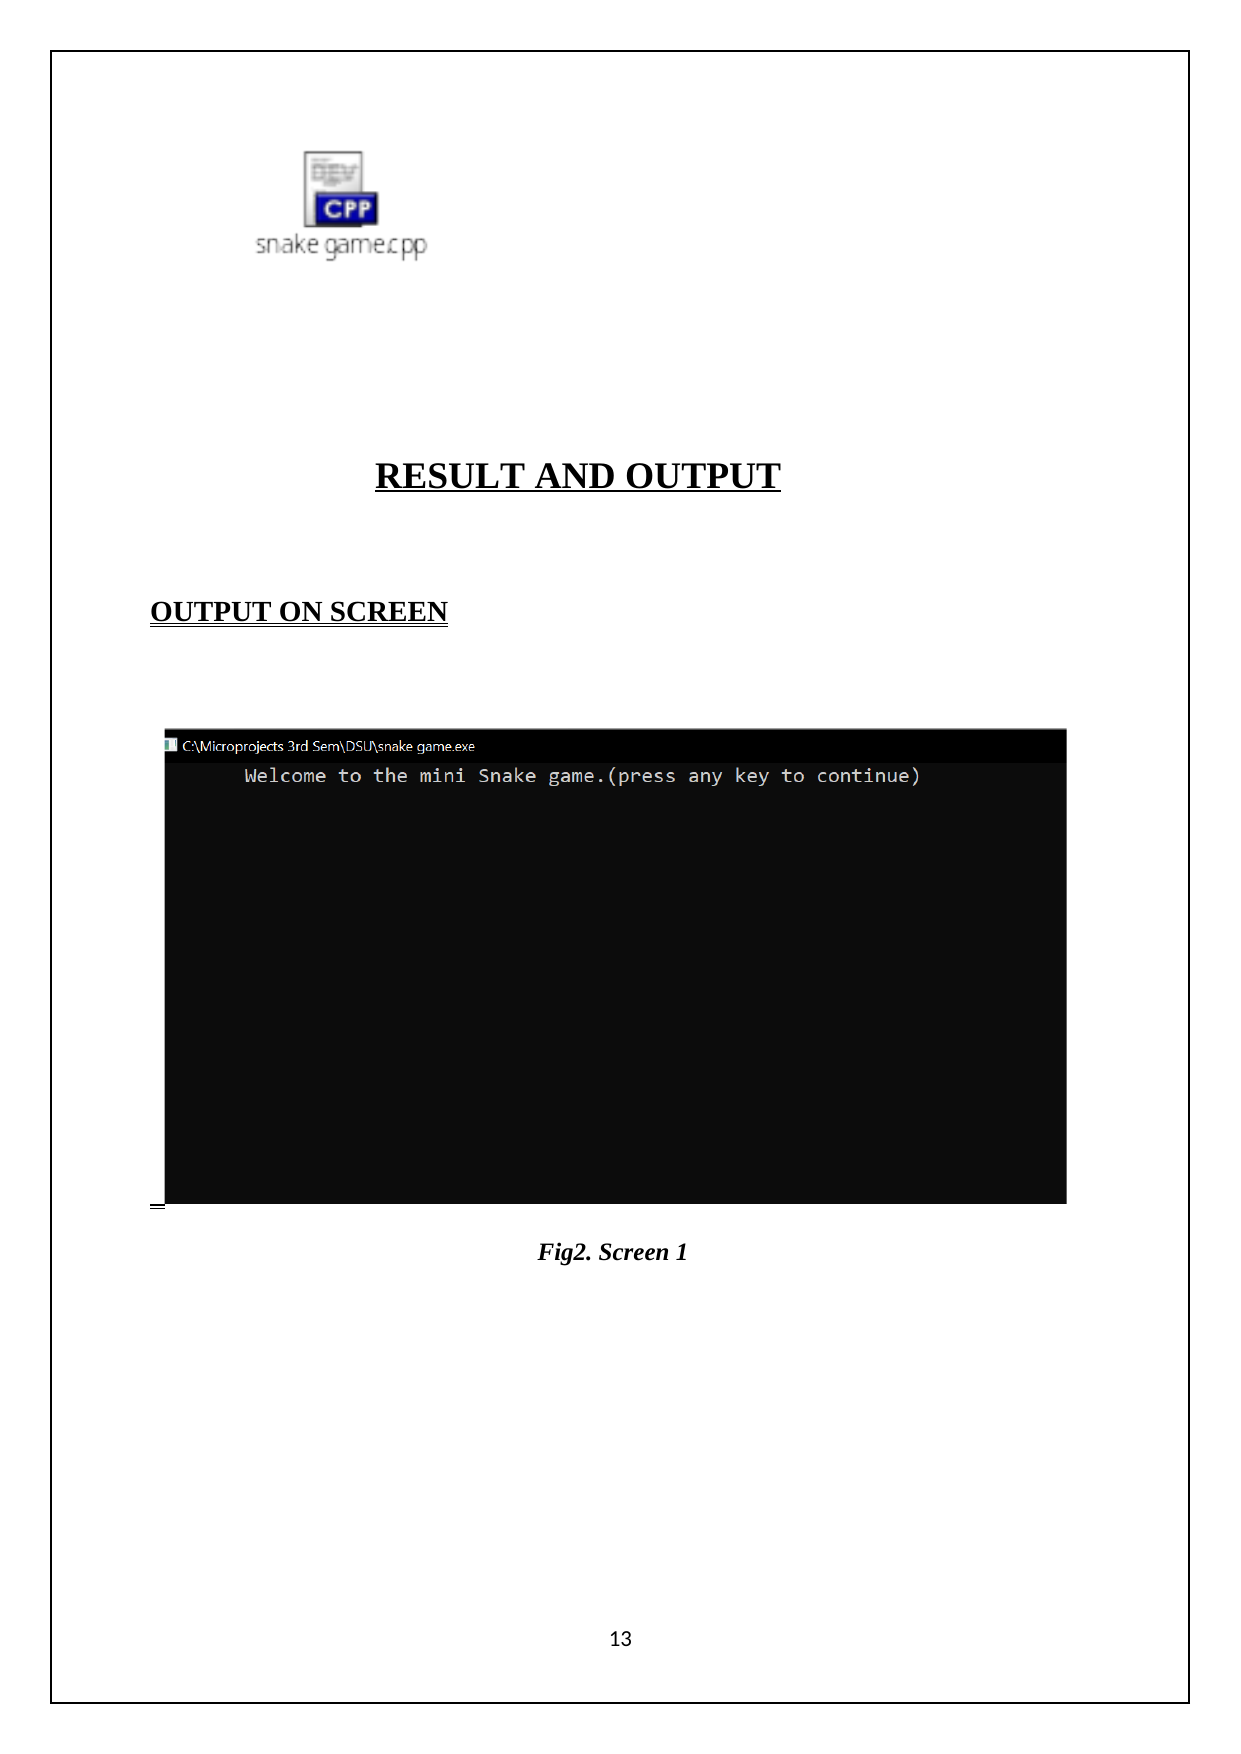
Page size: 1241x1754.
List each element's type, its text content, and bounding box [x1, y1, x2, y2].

text OUTPUT ON SCREEN [150, 594, 1090, 628]
text RESULT AND OUTPUT [375, 453, 1090, 496]
picture [164, 728, 1067, 1204]
text Fig2. Screen 1 [300, 1237, 1090, 1265]
